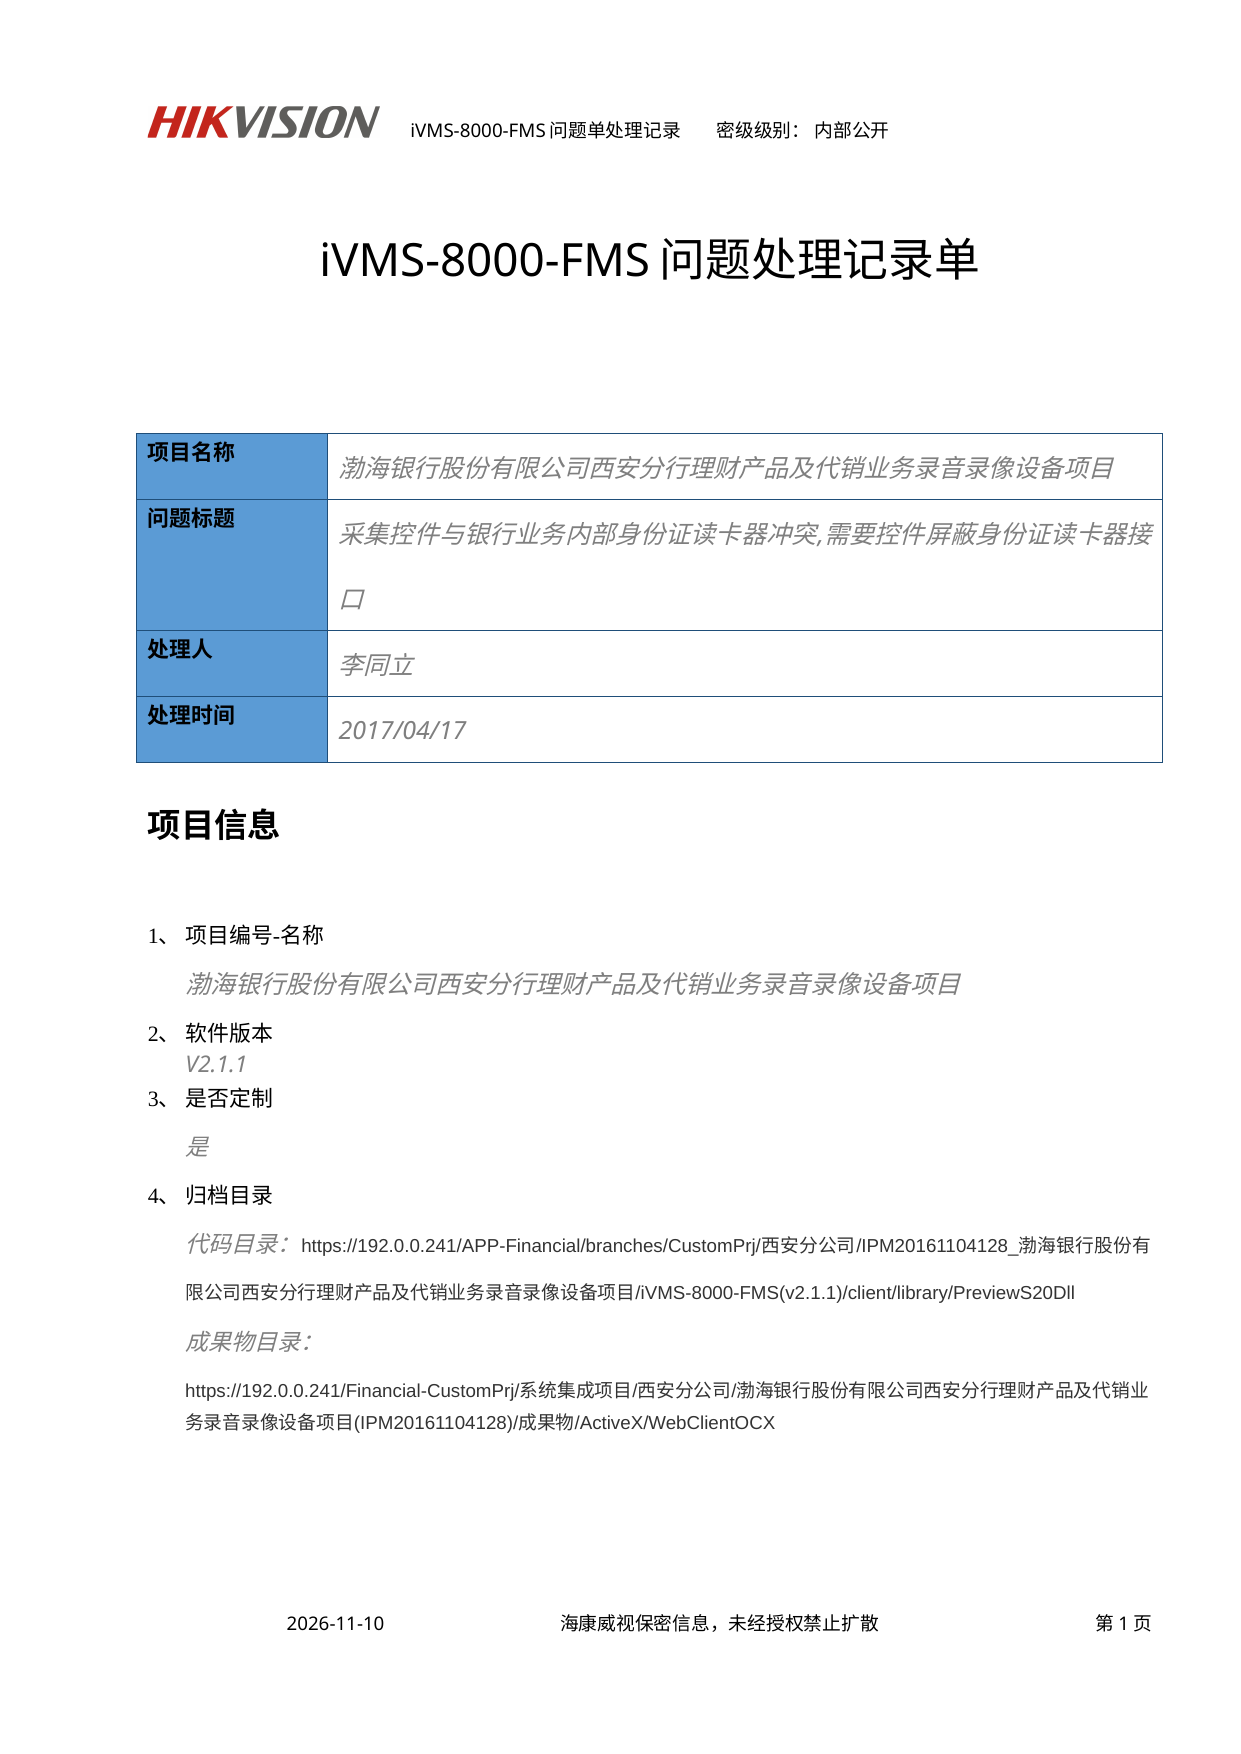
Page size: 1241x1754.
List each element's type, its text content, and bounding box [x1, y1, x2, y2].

table_header 渤海银行股份有限公司西安分行理财产品及代销业务录音录像设备项目 [328, 434, 1162, 499]
list 是否定制 [148, 1080, 1152, 1113]
table_header 项目名称 [137, 434, 327, 499]
subtitle 项目信息 [148, 790, 1152, 855]
list 归档目录 [148, 1178, 1152, 1210]
subtitle iVMS-8000-FMS问题处理记录单 [148, 207, 1152, 305]
list 软件版本 [148, 1015, 1152, 1048]
table_cell 2017/04/17 [328, 697, 1162, 762]
table_cell 处理时间 [137, 697, 327, 762]
table_cell 李同立 [328, 631, 1162, 696]
list https://192.0.0.241/Financial-CustomPrj/系统集成项目/西安分公司/渤海银行股份有限公司西安分行理财产品及代销业务录音录像设备项目(IPM20161104128)/成果物/ActiveX/WebClientOCX [185, 1373, 1152, 1438]
list V2.1.1 [185, 1048, 1152, 1080]
list 成果物目录： [185, 1308, 1152, 1373]
list 代码目录：https://192.0.0.241/APP-Financial/branches/CustomPrj/西安分公司/IPM20161104128_渤海银行股份有限公司西安分行理财产品及代销业务录音录像设备项目/iVMS-8000-FMS(v2.1.1)/client/library/PreviewS20Dll [185, 1210, 1152, 1308]
table_cell 处理人 [137, 631, 327, 696]
table_cell 问题标题 [137, 500, 327, 630]
list 是 [185, 1113, 1152, 1178]
list 项目编号-名称 [148, 918, 1152, 950]
list 渤海银行股份有限公司西安分行理财产品及代销业务录音录像设备项目 [185, 950, 1152, 1015]
picture [147, 106, 380, 138]
table_cell 采集控件与银行业务内部身份证读卡器冲突,需要控件屏蔽身份证读卡器接口 [328, 500, 1162, 630]
